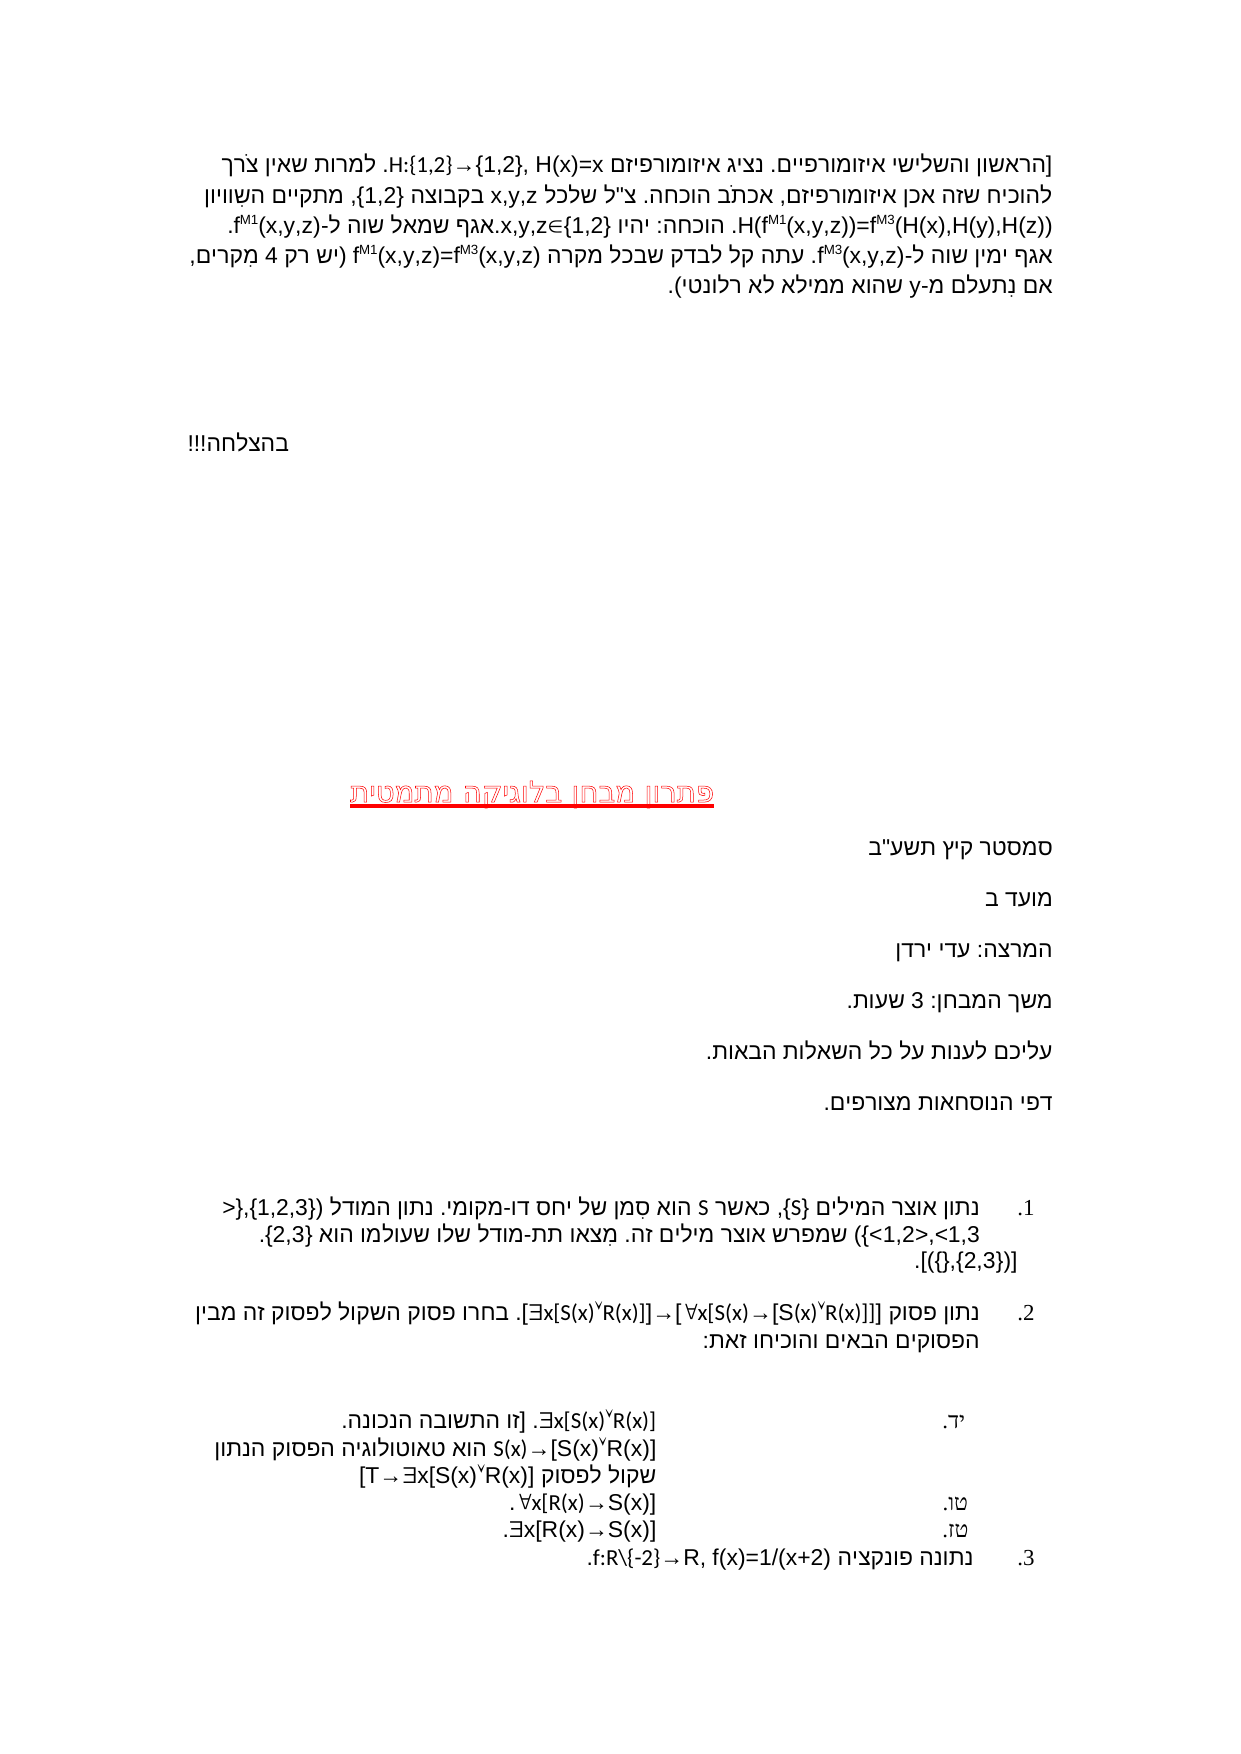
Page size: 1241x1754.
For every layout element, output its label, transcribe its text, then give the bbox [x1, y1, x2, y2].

text משך המבחן: 3 שעות. [187, 987, 1053, 1013]
list נתון אוצר המילים {S}, כאשר S הוא סִמן של יחס דו-מקומי. נתון המודל ({1,2,3},{<1,3>,<1,2>}) שמפרש אוצר מילים זה. מִצאו תת-מודל שלו שעולמו הוא {2,3}. [187, 1193, 1017, 1247]
list x[R(x)→S(x)]. [187, 1488, 942, 1516]
text דפי הנוסחאות מצורפים. [187, 1089, 1053, 1115]
text פתרון מבחן בלוגיקה מתמטית [187, 775, 877, 809]
text בהצלחה!!! [187, 429, 1053, 456]
text המרצה: עדי ירדן [187, 936, 1053, 962]
list x[R(x)→S(x)]. [187, 1516, 942, 1543]
text סמסטר קיץ תשע"ב [187, 834, 1053, 860]
list x[S(x)R(x)]. [זו התשובה הנכונה. S(x)→[S(x)R(x)] הוא טאוטולוגיה הפסוק הנתון שקול לפסוק T→x[S(x)R(x)]] [187, 1406, 942, 1488]
text [הראשון והשלישי איזומורפיים. נציג איזומורפיזם H:{1,2}→{1,2}, H(x)=x. למרות שאין צֹרך להוכיח שזה אכן איזומורפיזם, אכתֹב הוכחה. צ"ל שלכל x,y,z בקבוצה {1,2}, מתקיים השִוויון H(fM1(x,y,z))=fM3(H(x),H(y),H(z)). הוכחה: יהיו x,y,z{1,2}.אגף שמאל שוה ל-fM1(x,y,z). אגף ימין שוה ל-fM3(x,y,z). עתה קל לבדק שבכל מקרה fM1(x,y,z)=fM3(x,y,z) (יש רק 4 מִקרים, אם נִתעלם מ-y שהוא ממילא לא רלונטי). [187, 150, 1053, 299]
list נתונה פונקציה f:R\{-2}→R, f(x)=1/(x+2). [187, 1543, 1017, 1571]
text [({2,3},{})]. [187, 1247, 1017, 1274]
text עליכם לענות על כל השאלות הבאות. [187, 1038, 1053, 1064]
text מועד ב [187, 885, 1053, 911]
list נתון פסוק [x[S(x)→[S(x)R(x)]]]→[x[S(x)R(x)]]. בחרו פסוק השקול לפסוק זה מבין הפסוקים הבאים והוכיחו זאת: [187, 1298, 1017, 1353]
